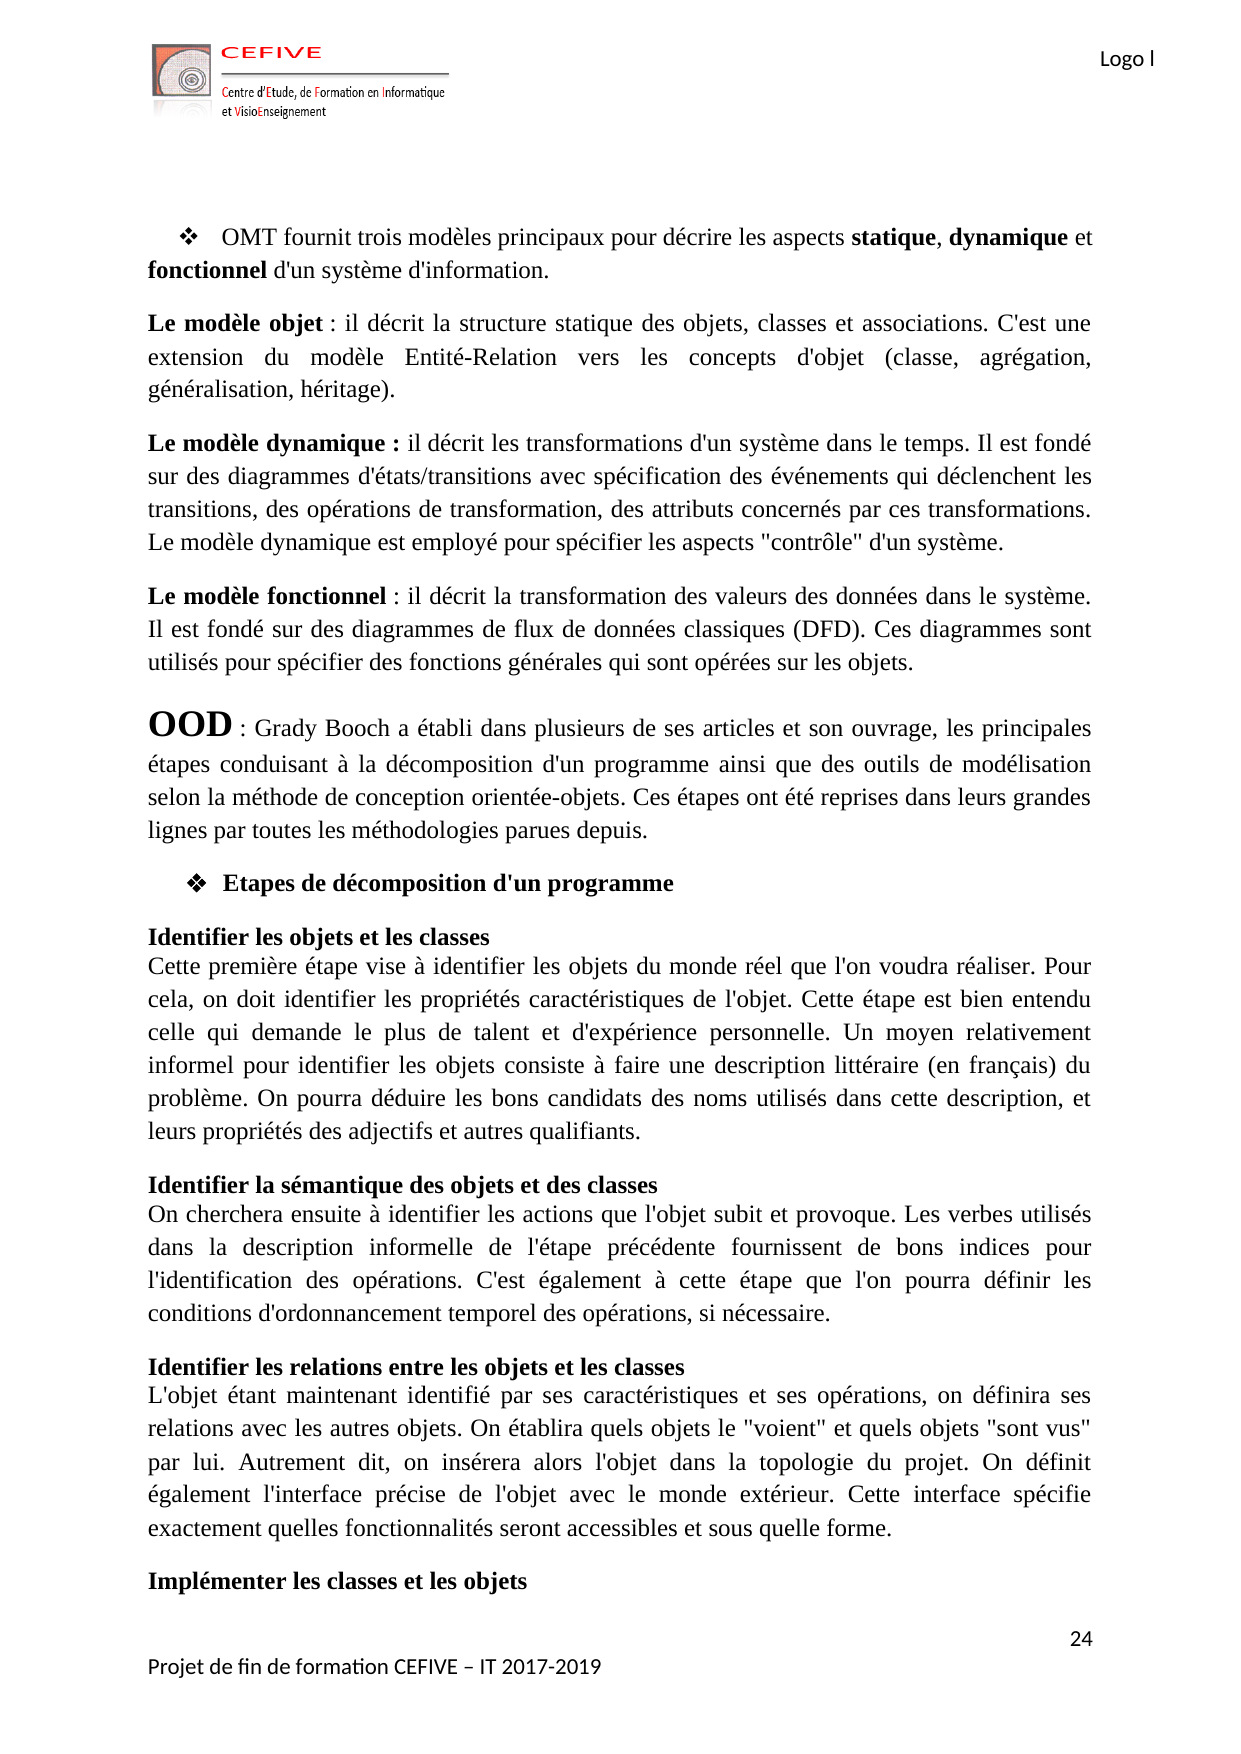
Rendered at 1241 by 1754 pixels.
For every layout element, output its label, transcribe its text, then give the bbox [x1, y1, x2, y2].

text Le modèle fonctionnel : il décrit la transformation des valeurs des données dans le système. Il est fondé sur des diagrammes de flux de données classiques (DFD). Ces diagrammes sont utilisés pour spécifier des fonctions générales qui sont opérées sur les objets. [148, 581, 1093, 676]
text Identifier la sémantique des objets et des classes [148, 1170, 1093, 1199]
list Etapes de décomposition d'un programme [185, 868, 1093, 897]
text Le modèle objet : il décrit la structure statique des objets, classes et associations. C'est une extension du modèle Entité-Relation vers les concepts d'objet (classe, agrégation, généralisation, héritage). [148, 308, 1093, 403]
text Identifier les objets et les classes [148, 922, 1093, 951]
text Implémenter les classes et les objets [148, 1566, 1093, 1595]
text On cherchera ensuite à identifier les actions que l'objet subit et provoque. Les verbes utilisés dans la description informelle de l'étape précédente fournissent de bons indices pour l'identification des opérations. C'est également à cette étape que l'on pourra définir les conditions d'ordonnancement temporel des opérations, si nécessaire. [148, 1199, 1093, 1327]
text OOD : Grady Booch a établi dans plusieurs de ses articles et son ouvrage, les principales étapes conduisant à la décomposition d'un programme ainsi que des outils de modélisation selon la méthode de conception orientée-objets. Ces étapes ont été reprises dans leurs grandes lignes par toutes les méthodologies parues depuis. [148, 701, 1093, 843]
picture [148, 35, 455, 123]
text Cette première étape vise à identifier les objets du monde réel que l'on voudra réaliser. Pour cela, on doit identifier les propriétés caractéristiques de l'objet. Cette étape est bien entendu celle qui demande le plus de talent et d'expérience personnelle. Un moyen relativement informel pour identifier les objets consiste à faire une description littéraire (en français) du problème. On pourra déduire les bons candidats des noms utilisés dans cette description, et leurs propriétés des adjectifs et autres qualifiants. [148, 951, 1093, 1145]
text Le modèle dynamique : il décrit les transformations d'un système dans le temps. Il est fondé sur des diagrammes d'états/transitions avec spécification des événements qui déclenchent les transitions, des opérations de transformation, des attributs concernés par ces transformations. Le modèle dynamique est employé pour spécifier les aspects "contrôle" d'un système. [148, 428, 1093, 556]
list OMT fournit trois modèles principaux pour décrire les aspects statique, dynamique et fonctionnel d'un système d'information. [148, 222, 1093, 283]
text L'objet étant maintenant identifié par ses caractéristiques et ses opérations, on définira ses relations avec les autres objets. On établira quels objets le "voient" et quels objets "sont vus" par lui. Autrement dit, on insérera alors l'objet dans la topologie du projet. On définit également l'interface précise de l'objet avec le monde extérieur. Cette interface spécifie exactement quelles fonctionnalités seront accessibles et sous quelle forme. [148, 1381, 1093, 1541]
text Identifier les relations entre les objets et les classes [148, 1352, 1093, 1381]
